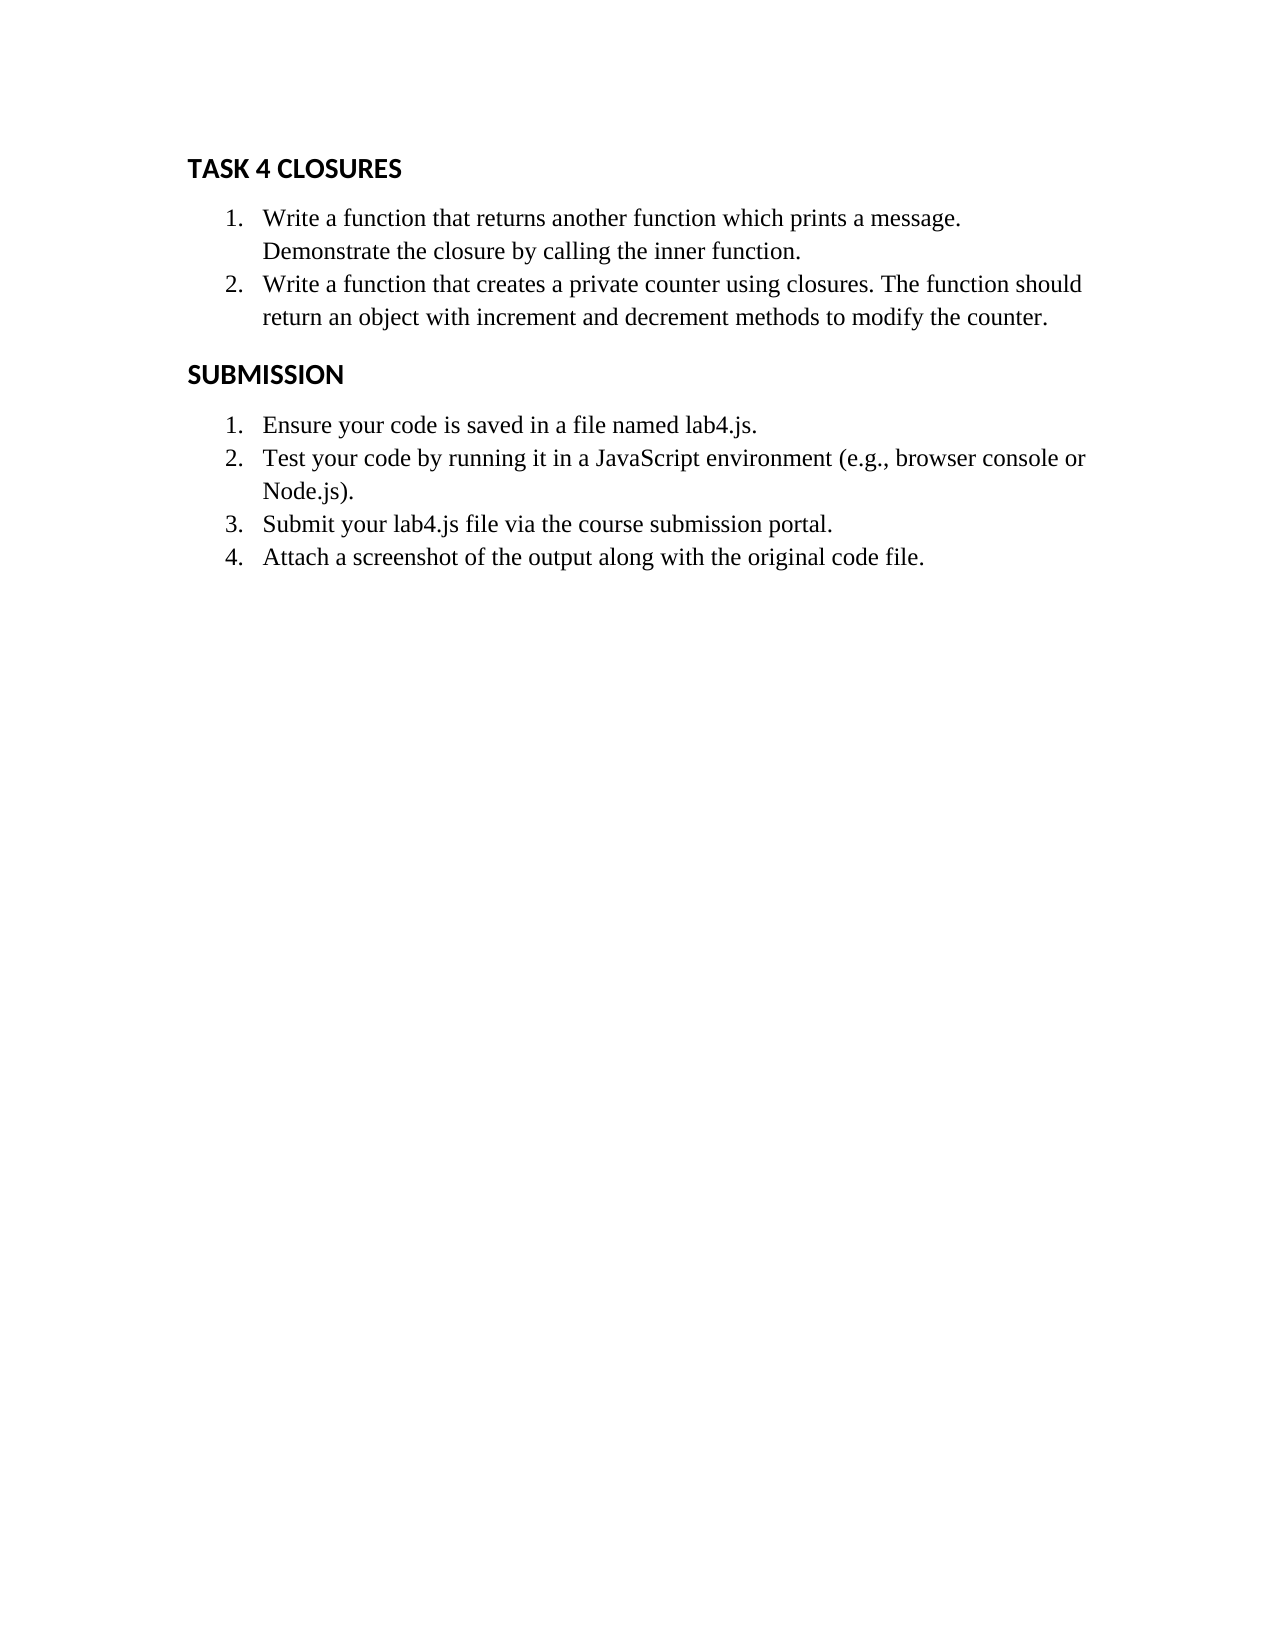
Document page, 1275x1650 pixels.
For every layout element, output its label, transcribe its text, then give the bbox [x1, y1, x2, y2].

list Write a function that returns another function which prints a message. Demonstrate the closure by calling the inner function. [225, 203, 1087, 265]
text Write a function that creates a private counter using closures. The function should return an object with increment and decrement methods to modify the counter. [225, 269, 1087, 331]
subtitle SUBMISSION [187, 356, 1087, 392]
text Attach a screenshot of the output along with the original code file. [225, 542, 1087, 571]
text Test your code by running it in a JavaScript environment (e.g., browser console or Node.js). [225, 443, 1087, 504]
subtitle TASK 4 CLOSURES [187, 150, 1087, 186]
list Ensure your code is saved in a file named lab4.js. [225, 410, 1087, 438]
text Submit your lab4.js file via the course submission portal. [225, 509, 1087, 538]
